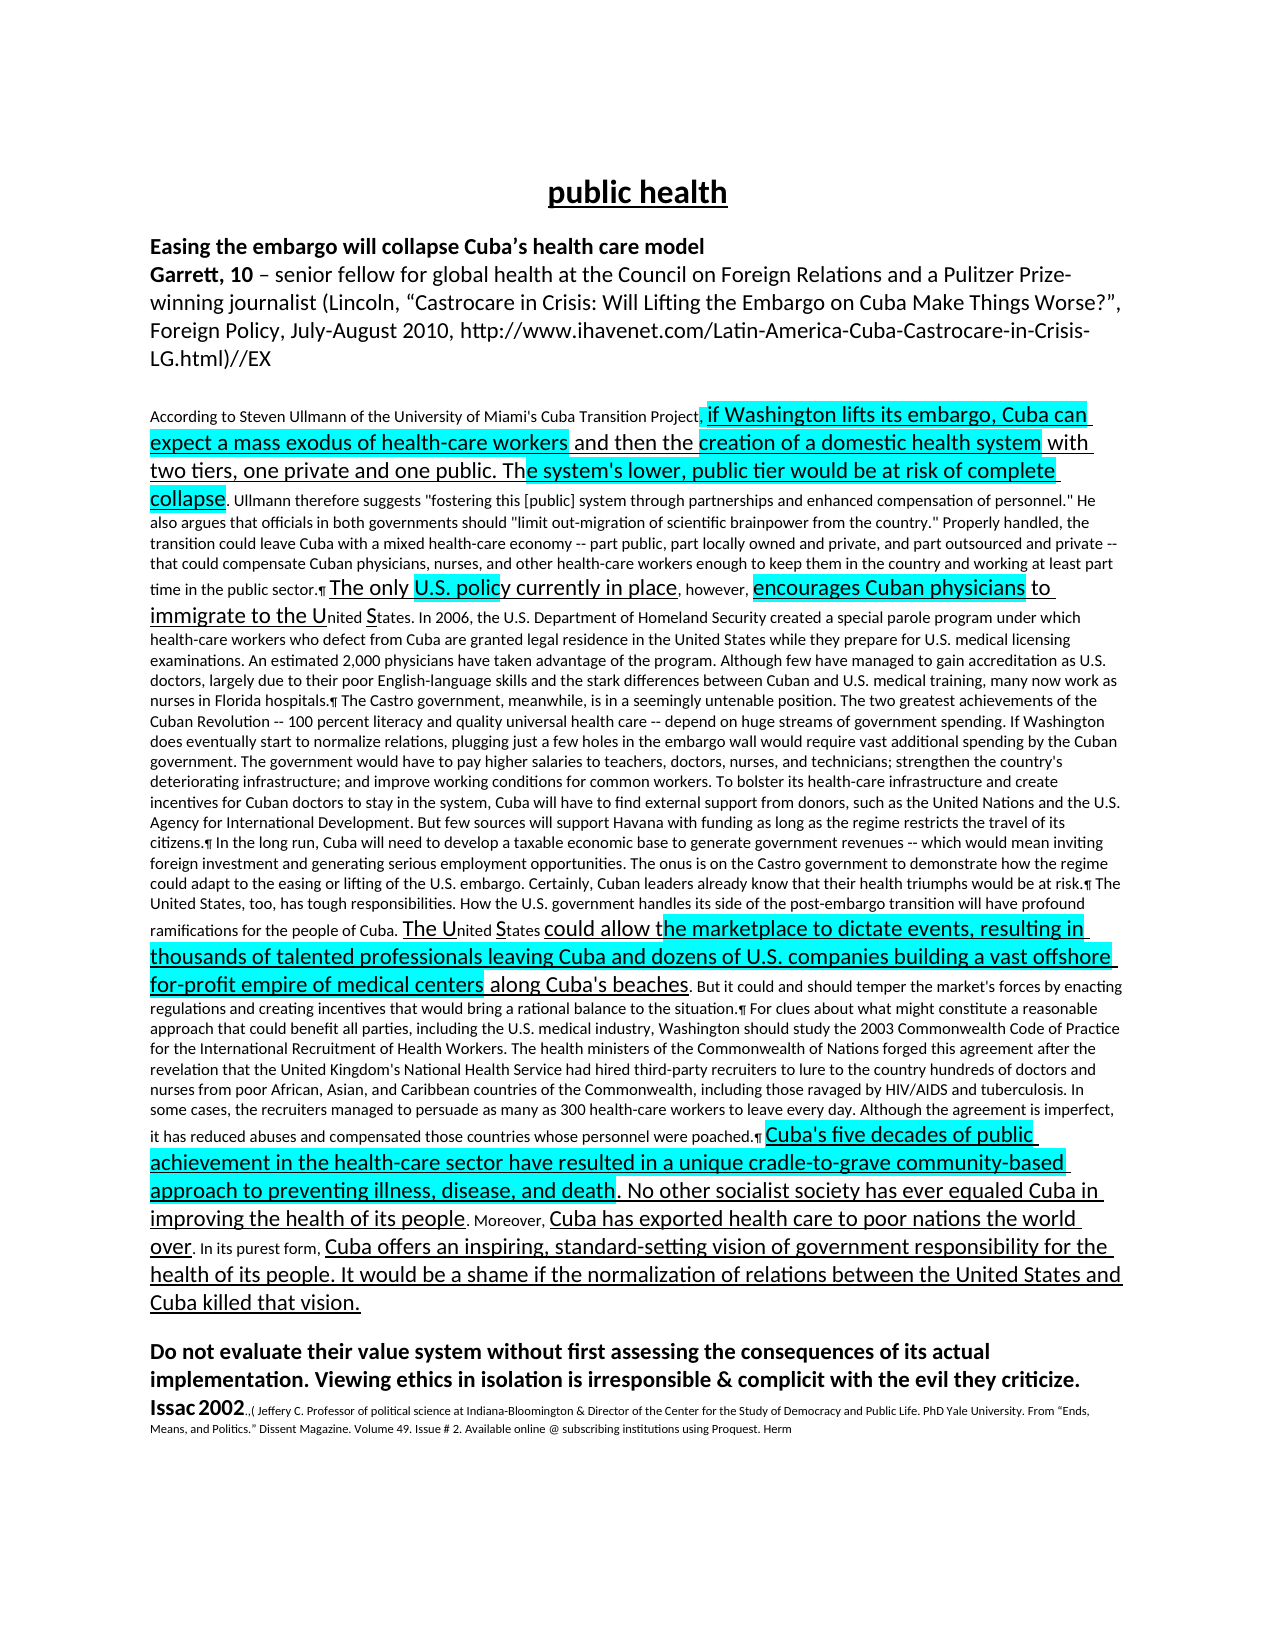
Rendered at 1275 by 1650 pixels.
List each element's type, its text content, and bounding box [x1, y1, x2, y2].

text According to Steven Ullmann of the University of Miami's Cuba Transition Project, if Washington lifts its embargo, Cuba can expect a mass exodus of health-care workers and then the creation of a domestic health system with two tiers, one private and one public. The system's lower, public tier would be at risk of complete collapse. Ullmann therefore suggests "fostering this [public] system through partnerships and enhanced compensation of personnel." He also argues that officials in both governments should "limit out-migration of scientific brainpower from the country." Properly handled, the transition could leave Cuba with a mixed health-care economy -- part public, part locally owned and private, and part outsourced and private -- that could compensate Cuban physicians, nurses, and other health-care workers enough to keep them in the country and working at least part time in the public sector.¶ The only U.S. policy currently in place, however, encourages Cuban physicians to immigrate to the United States. In 2006, the U.S. Department of Homeland Security created a special parole program under which health-care workers who defect from Cuba are granted legal residence in the United States while they prepare for U.S. medical licensing examinations. An estimated 2,000 physicians have taken advantage of the program. Although few have managed to gain accreditation as U.S. doctors, largely due to their poor English-language skills and the stark differences between Cuban and U.S. medical training, many now work as nurses in Florida hospitals.¶ The Castro government, meanwhile, is in a seemingly untenable position. The two greatest achievements of the Cuban Revolution -- 100 percent literacy and quality universal health care -- depend on huge streams of government spending. If Washington does eventually start to normalize relations, plugging just a few holes in the embargo wall would require vast additional spending by the Cuban government. The government would have to pay higher salaries to teachers, doctors, nurses, and technicians; strengthen the country's deteriorating infrastructure; and improve working conditions for common workers. To bolster its health-care infrastructure and create incentives for Cuban doctors to stay in the system, Cuba will have to find external support from donors, such as the United Nations and the U.S. Agency for International Development. But few sources will support Havana with funding as long as the regime restricts the travel of its citizens.¶ In the long run, Cuba will need to develop a taxable economic base to generate government revenues -- which would mean inviting foreign investment and generating serious employment opportunities. The onus is on the Castro government to demonstrate how the regime could adapt to the easing or lifting of the U.S. embargo. Certainly, Cuban leaders already know that their health triumphs would be at risk.¶ The United States, too, has tough responsibilities. How the U.S. government handles its side of the post-embargo transition will have profound ramifications for the people of Cuba. The United States could allow the marketplace to dictate events, resulting in thousands of talented professionals leaving Cuba and dozens of U.S. companies building a vast offshore for-profit empire of medical centers along Cuba's beaches. But it could and should temper the market's forces by enacting regulations and creating incentives that would bring a rational balance to the situation.¶ For clues about what might constitute a reasonable approach that could benefit all parties, including the U.S. medical industry, Washington should study the 2003 Commonwealth Code of Practice for the International Recruitment of Health Workers. The health ministers of the Commonwealth of Nations forged this agreement after the revelation that the United Kingdom's National Health Service had hired third-party recruiters to lure to the country hundreds of doctors and nurses from poor African, Asian, and Caribbean countries of the Commonwealth, including those ravaged by HIV/AIDS and tuberculosis. In some cases, the recruiters managed to persuade as many as 300 health-care workers to leave every day. Although the agreement is imperfect, it has reduced abuses and compensated those countries whose personnel were poached.¶ Cuba's five decades of public achievement in the health-care sector have resulted in a unique cradle-to-grave community-based approach to preventing illness, disease, and death. No other socialist society has ever equaled Cuba in improving the health of its people. Moreover, Cuba has exported health care to poor nations the world over. In its purest form, Cuba offers an inspiring, standard-setting vision of government responsibility for the health of its people. It would be a shame if the normalization of relations between the United States and Cuba killed that vision. [150, 401, 1125, 1316]
text Garrett, 10 – senior fellow for global health at the Council on Foreign Relations and a Pulitzer Prize-winning journalist (Lincoln, “Castrocare in Crisis: Will Lifting the Embargo on Cuba Make Things Worse?”, Foreign Policy, July-August 2010, http://www.ihavenet.com/Latin-America-Cuba-Castrocare-in-Crisis-LG.html)//EX [150, 260, 1125, 372]
subtitle public health [150, 171, 1125, 212]
text Issac 2002.,( Jeffery C. Professor of political science at Indiana-Bloomington & Director of the Center for the Study of Democracy and Public Life. PhD Yale University. From “Ends, Means, and Politics.” Dissent Magazine. Volume 49. Issue # 2. Available online @ subscribing institutions using Proquest. Herm [150, 1393, 1125, 1436]
subtitle Do not evaluate their value system without first assessing the consequences of its actual implementation. Viewing ethics in isolation is irresponsible & complicit with the evil they criticize. [150, 1337, 1125, 1393]
subtitle Easing the embargo will collapse Cuba’s health care model [150, 232, 1125, 260]
